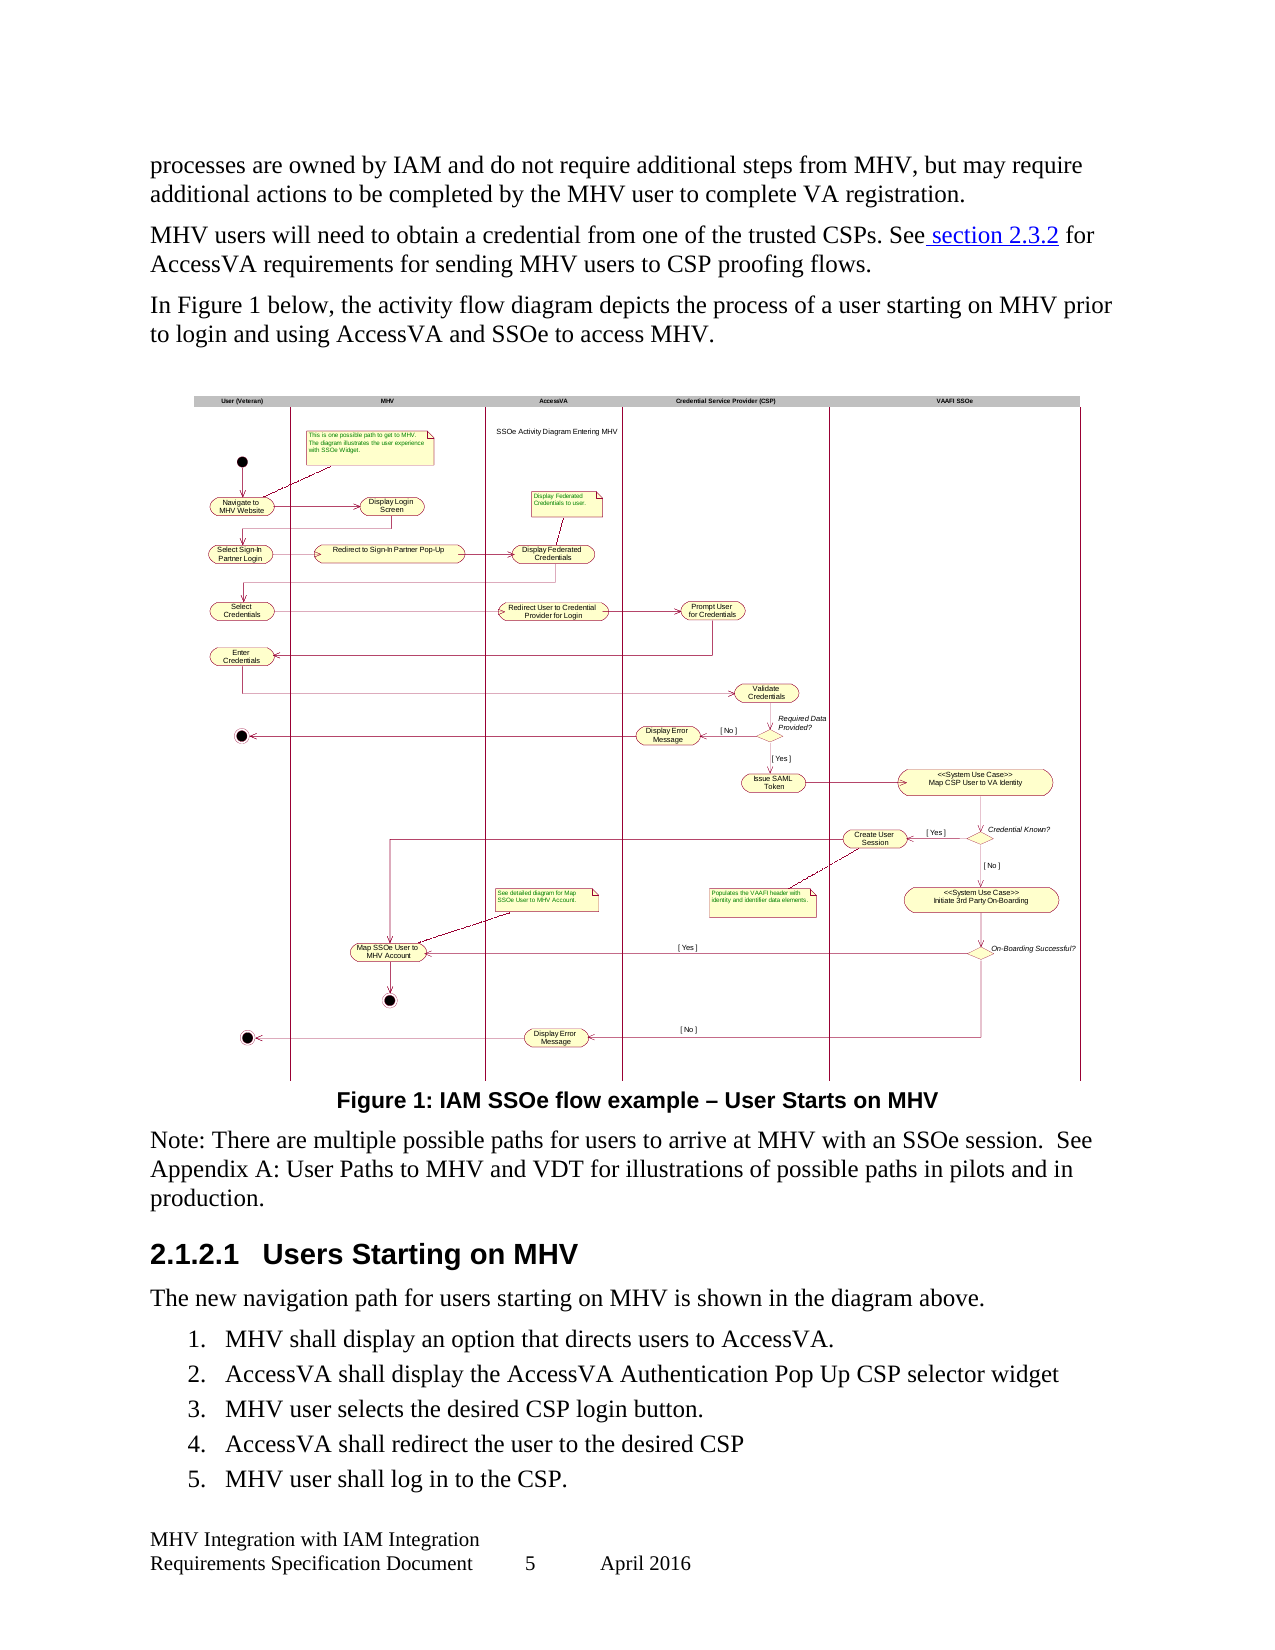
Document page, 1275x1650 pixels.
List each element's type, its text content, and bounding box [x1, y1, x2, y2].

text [150, 150, 1125, 207]
text MHV users will need to obtain a credential from one of the trusted CSPs. See section 2.3.2 for AccessVA requirements for sending MHV users to CSP proofing flows. [150, 220, 1125, 277]
list AccessVA shall redirect the user to the desired CSP [187, 1429, 1125, 1458]
text Note: There are multiple possible paths for users to arrive at MHV with an SSOe session. See Appendix A: User Paths to MHV and VDT for illustrations of possible paths in pilots and in production. [150, 1125, 1125, 1212]
list MHV user selects the desired CSP login button. [187, 1394, 1125, 1423]
text The new navigation path for users starting on MHV is shown in the diagram above. [150, 1283, 1125, 1311]
list AccessVA shall display the AccessVA Authentication Pop Up CSP selector widget [187, 1359, 1125, 1388]
list MHV user shall log in to the CSP. [187, 1464, 1125, 1493]
text In Figure 1 below, the activity flow diagram depicts the process of a user starting on MHV prior to login and using AccessVA and SSOe to access MHV. [150, 290, 1125, 347]
subtitle Users Starting on MHV [150, 1237, 1125, 1270]
list MHV shall display an option that directs users to AccessVA. [187, 1324, 1125, 1353]
